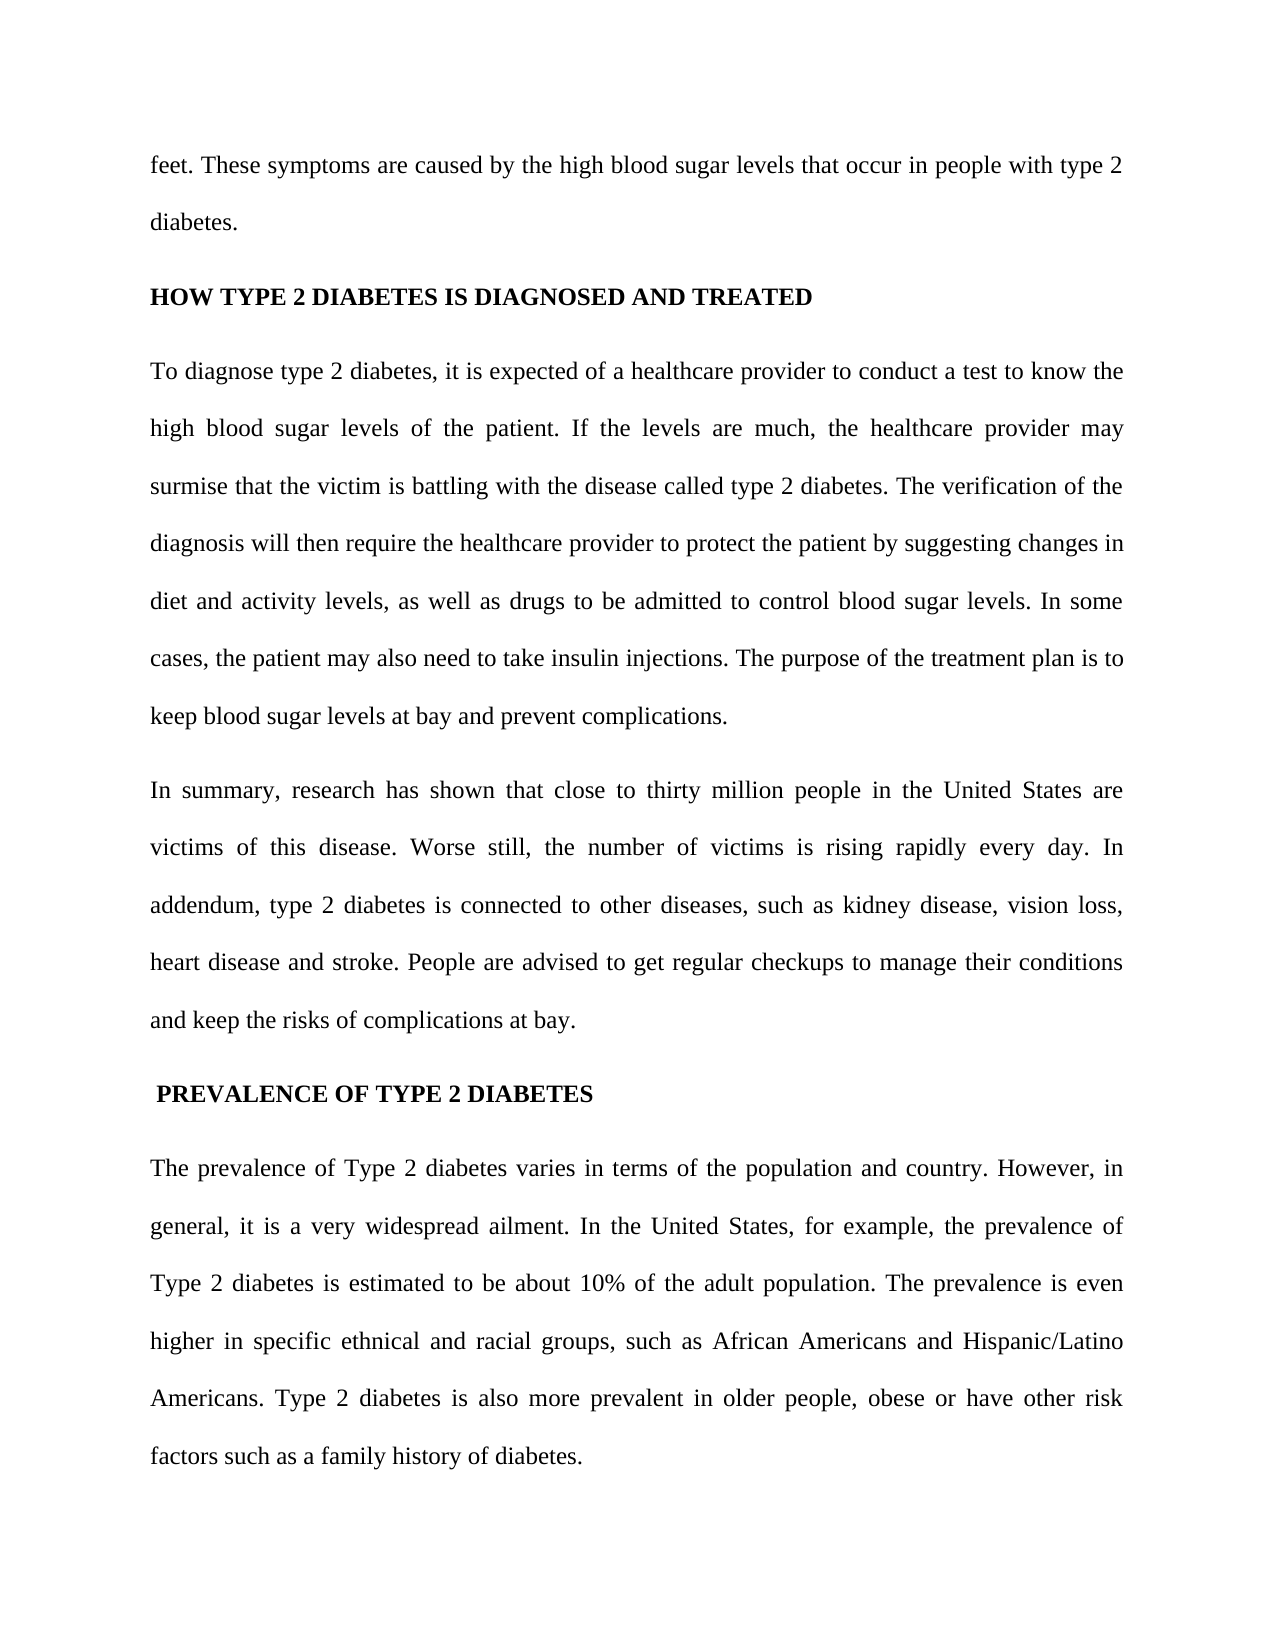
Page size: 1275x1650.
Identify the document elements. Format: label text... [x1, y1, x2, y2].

text HOW TYPE 2 DIABETES IS DIAGNOSED AND TREATED [150, 282, 1125, 310]
text In summary, research has shown that close to thirty million people in the United States are victims of this disease. Worse still, the number of victims is rising rapidly every day. In addendum, type 2 diabetes is connected to other diseases, such as kidney disease, vision loss, heart disease and stroke. People are advised to get regular checkups to manage their conditions and keep the risks of complications at bay. [150, 775, 1125, 1034]
text To diagnose type 2 diabetes, it is expected of a healthcare provider to conduct a test to know the high blood sugar levels of the patient. If the levels are much, the healthcare provider may surmise that the victim is battling with the disease called type 2 diabetes. The verification of the diagnosis will then require the healthcare provider to protect the patient by suggesting changes in diet and activity levels, as well as drugs to be admitted to control blood sugar levels. In some cases, the patient may also need to take insulin injections. The purpose of the treatment plan is to keep blood sugar levels at bay and prevent complications. [150, 356, 1125, 729]
text The prevalence of Type 2 diabetes varies in terms of the population and country. However, in general, it is a very widespread ailment. In the United States, for example, the prevalence of Type 2 diabetes is estimated to be about 10% of the adult population. The prevalence is even higher in specific ethnical and racial groups, such as African Americans and Hispanic/Latino Americans. Type 2 diabetes is also more prevalent in older people, obese or have other risk factors such as a family history of diabetes. [150, 1153, 1125, 1469]
text PREVALENCE OF TYPE 2 DIABETES [150, 1079, 1125, 1108]
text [150, 150, 1125, 236]
